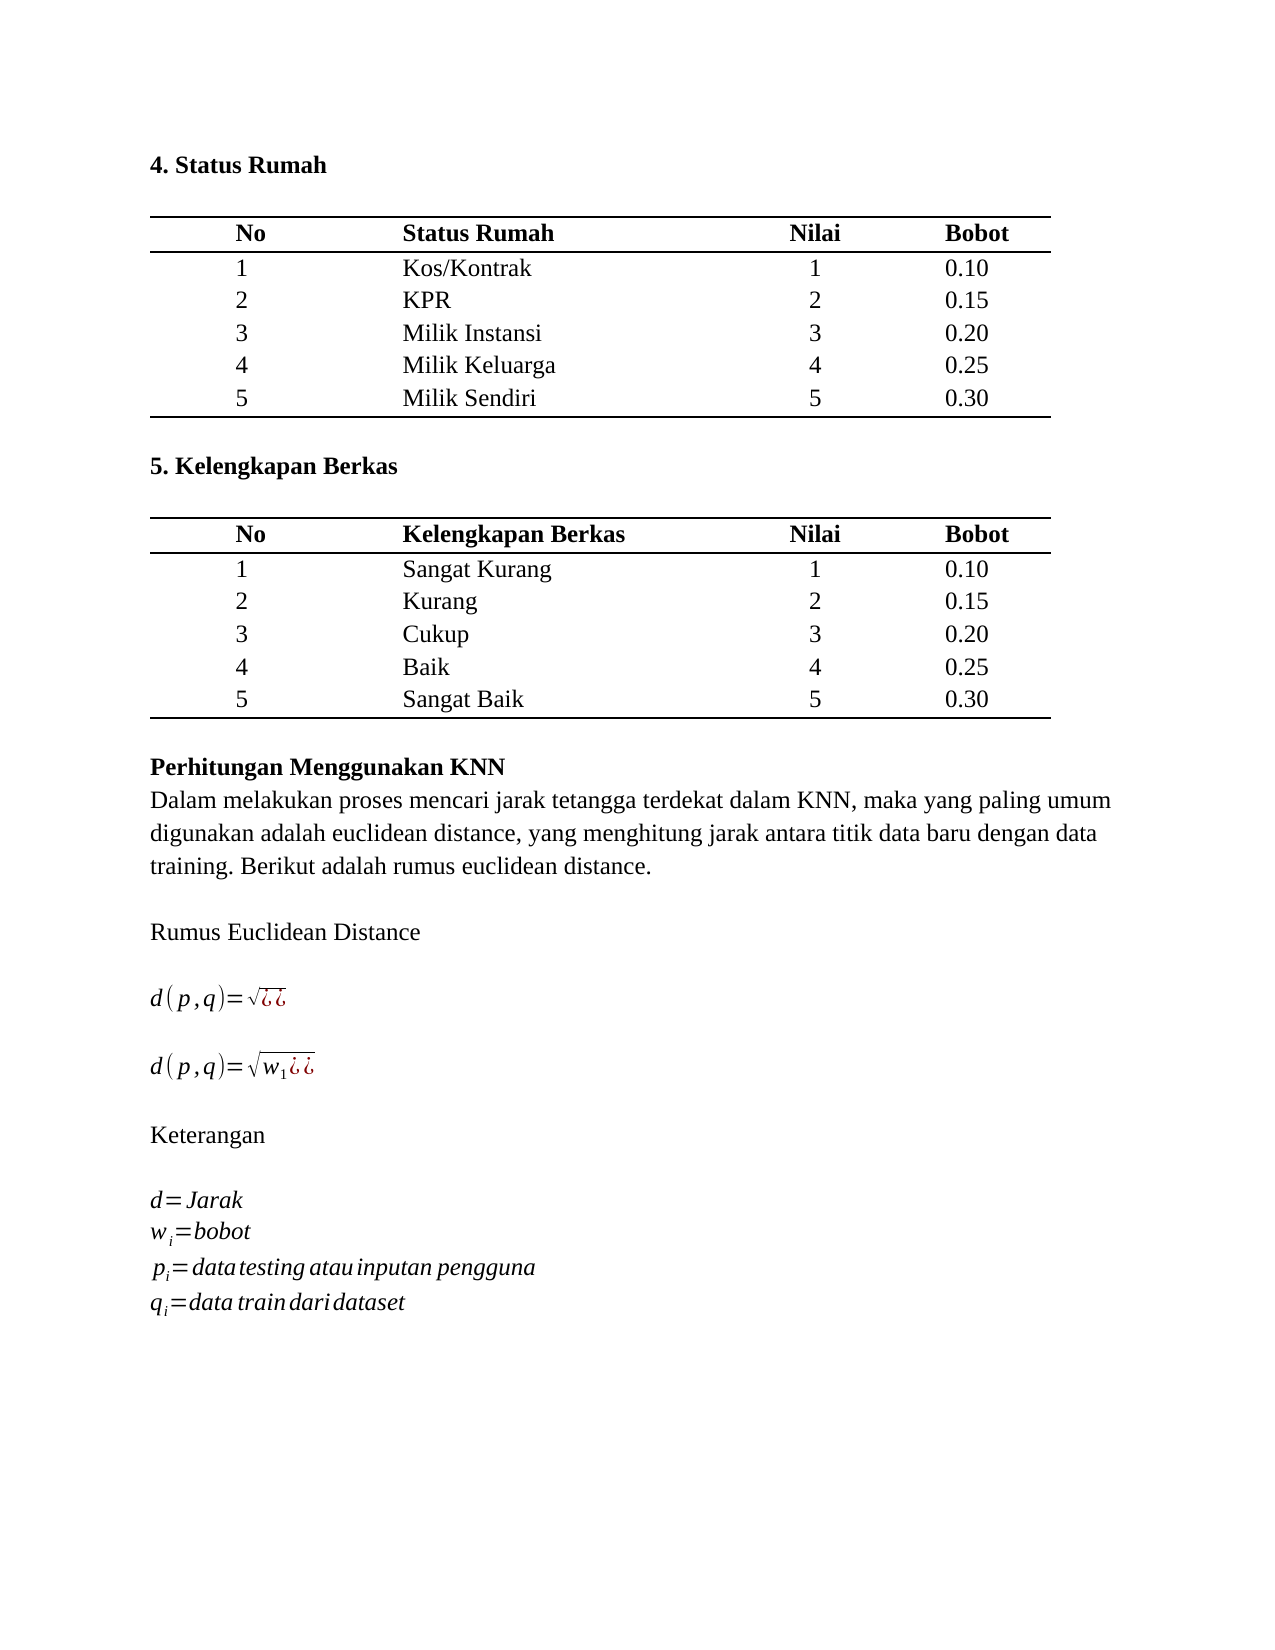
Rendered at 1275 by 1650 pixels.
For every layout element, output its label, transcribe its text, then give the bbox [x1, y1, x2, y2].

table_header Nilai [696, 218, 859, 251]
table_cell 0.25 [859, 652, 1051, 684]
table_cell 1 [696, 554, 859, 586]
table_header Bobot [859, 519, 1051, 552]
table_cell 3 [150, 318, 317, 351]
table_cell 1 [150, 253, 317, 285]
table_header No [150, 519, 317, 552]
table_cell Kos/Kontrak [317, 253, 696, 285]
table_cell 3 [696, 318, 859, 351]
table_cell 1 [150, 554, 317, 586]
table_cell Milik Keluarga [317, 351, 696, 383]
table_cell 5 [150, 383, 317, 416]
table_cell Sangat Kurang [317, 554, 696, 586]
table_cell 5 [696, 383, 859, 416]
table_cell KPR [317, 285, 696, 318]
table_cell Milik Instansi [317, 318, 696, 351]
table_cell 4 [150, 652, 317, 684]
table_cell Kurang [317, 586, 696, 619]
text 5. Kelengkapan Berkas [150, 451, 1125, 480]
table_header Bobot [859, 218, 1051, 251]
table_cell Baik [317, 652, 696, 684]
table_cell 5 [150, 684, 317, 717]
table_cell 0.20 [859, 318, 1051, 351]
table_cell 0.20 [859, 619, 1051, 652]
table_header No [150, 218, 317, 251]
table_cell 4 [150, 351, 317, 383]
table_cell Milik Sendiri [317, 383, 696, 416]
table_cell 1 [696, 253, 859, 285]
table_cell 3 [696, 619, 859, 652]
table_cell 0.15 [859, 285, 1051, 318]
table_cell 2 [696, 285, 859, 318]
table_cell 0.15 [859, 586, 1051, 619]
table_cell 0.10 [859, 554, 1051, 586]
table_cell 4 [696, 351, 859, 383]
table_header Kelengkapan Berkas [317, 519, 696, 552]
table_cell 2 [150, 586, 317, 619]
table_cell 3 [150, 619, 317, 652]
text 4. Status Rumah [150, 150, 1125, 179]
table_cell 0.30 [859, 684, 1051, 717]
text Perhitungan Menggunakan KNN [150, 752, 1125, 781]
table_cell 0.30 [859, 383, 1051, 416]
table_cell 0.25 [859, 351, 1051, 383]
text Dalam melakukan proses mencari jarak tetangga terdekat dalam KNN, maka yang paling umum digunakan adalah euclidean distance, yang menghitung jarak antara titik data baru dengan data training. Berikut adalah rumus euclidean distance. [150, 785, 1125, 880]
text Keterangan [150, 1120, 1125, 1149]
text Rumus Euclidean Distance [150, 917, 1125, 946]
table_cell 2 [696, 586, 859, 619]
table_cell 0.10 [859, 253, 1051, 285]
table_header Status Rumah [317, 218, 696, 251]
table_cell Cukup [317, 619, 696, 652]
table_cell Sangat Baik [317, 684, 696, 717]
table_cell 2 [150, 285, 317, 318]
table_header Nilai [696, 519, 859, 552]
table_cell 5 [696, 684, 859, 717]
table_cell 4 [696, 652, 859, 684]
